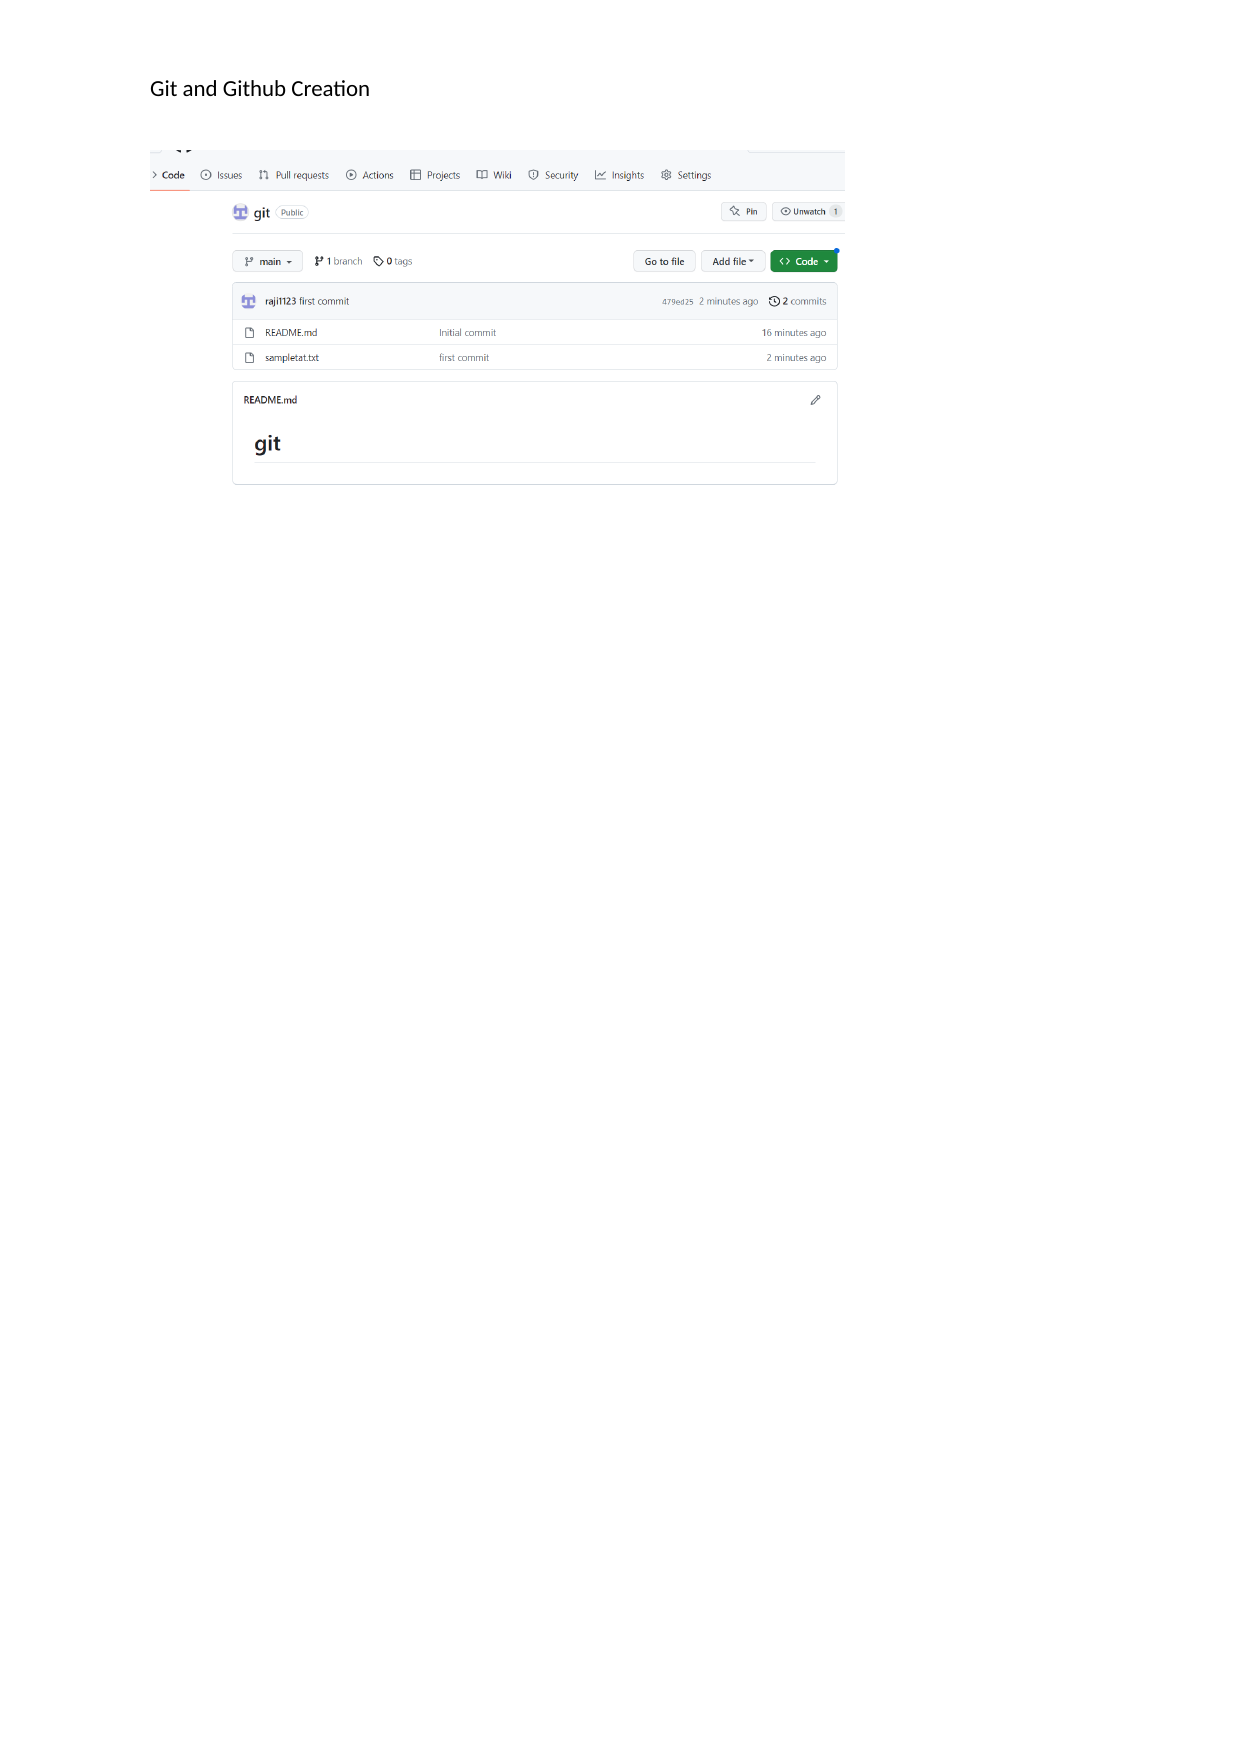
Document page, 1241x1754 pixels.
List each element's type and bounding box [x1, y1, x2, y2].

picture [150, 150, 845, 529]
